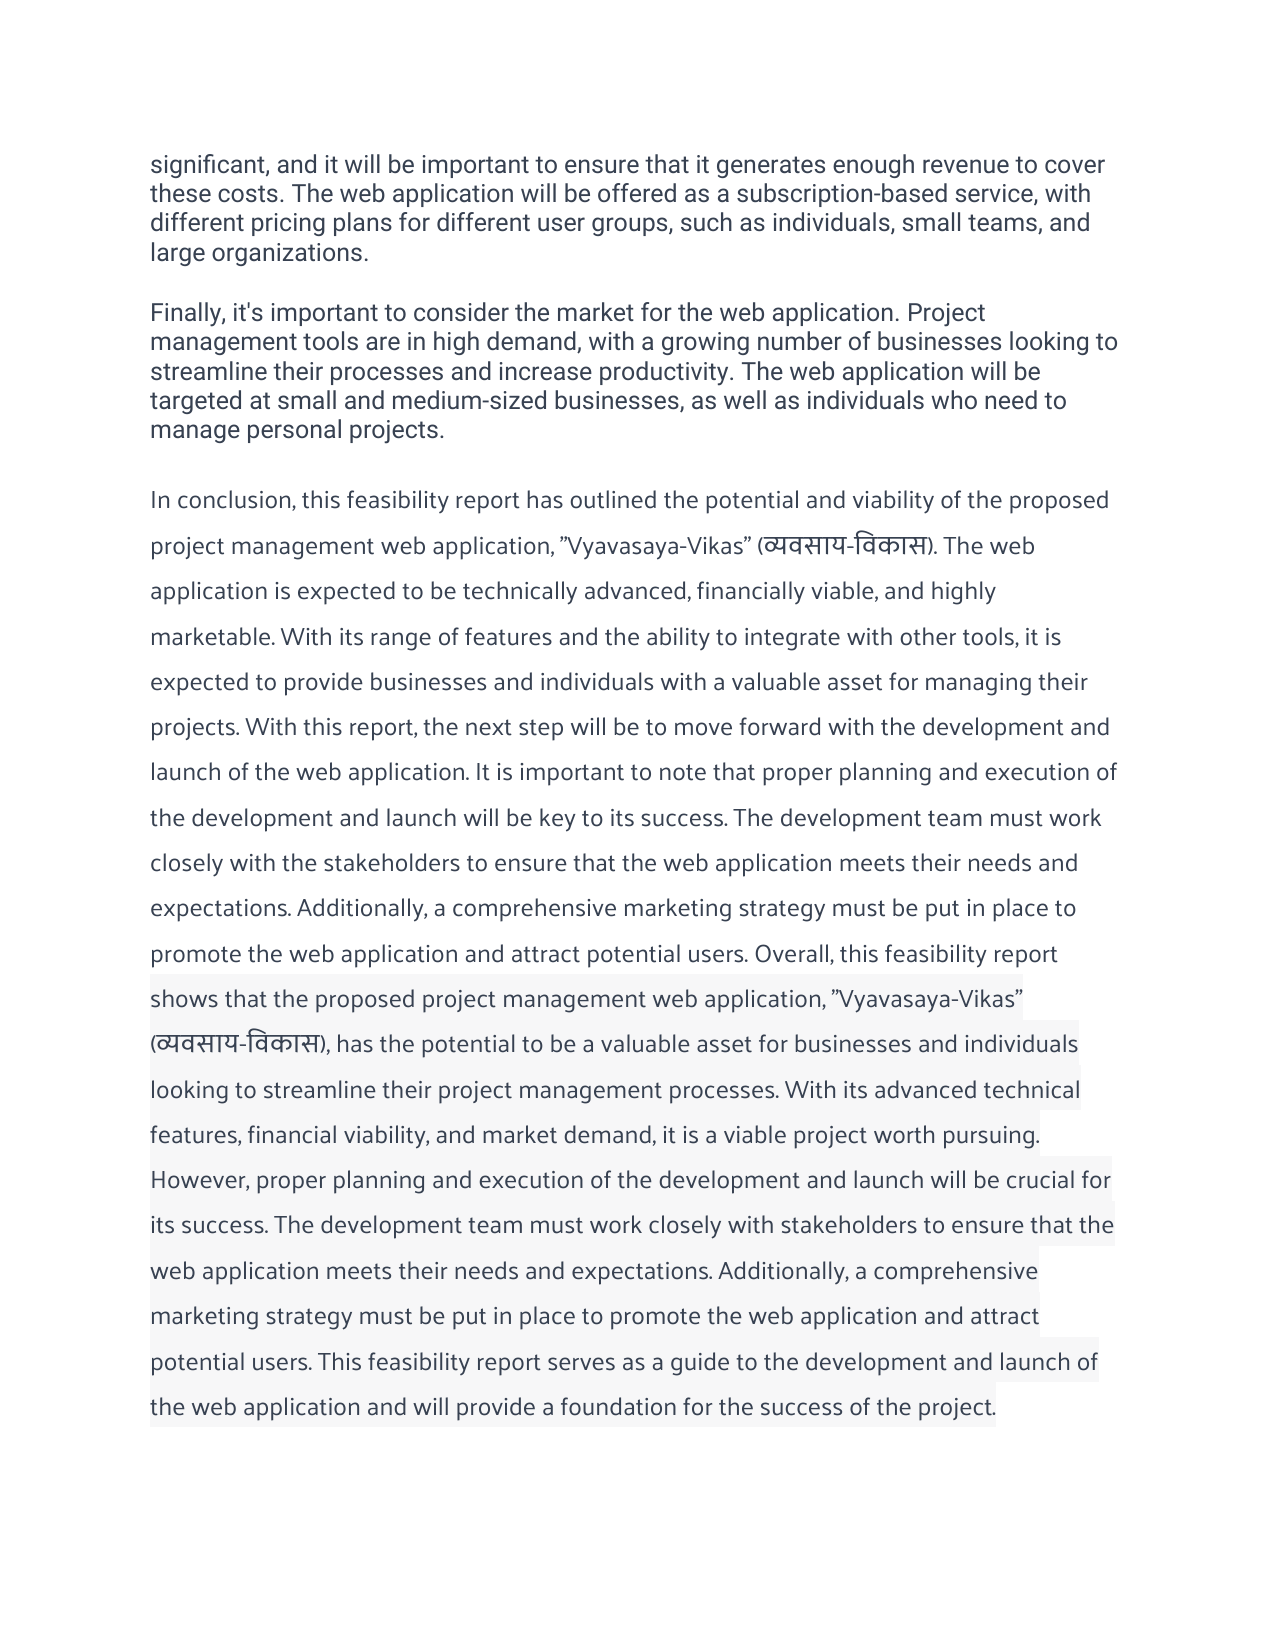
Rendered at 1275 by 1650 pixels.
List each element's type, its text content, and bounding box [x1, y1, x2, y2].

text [150, 150, 1125, 267]
text Finally, it's important to consider the market for the web application. Project management tools are in high demand, with a growing number of businesses looking to streamline their processes and increase productivity. The web application will be targeted at small and medium-sized businesses, as well as individuals who need to manage personal projects. [150, 298, 1125, 445]
text In conclusion, this feasibility report has outlined the potential and viability of the proposed project management web application, "Vyavasaya-Vikas" (व्यवसाय-विकास). The web application is expected to be technically advanced, financially viable, and highly marketable. With its range of features and the ability to integrate with other tools, it is expected to provide businesses and individuals with a valuable asset for managing their projects. With this report, the next step will be to move forward with the development and launch of the web application. It is important to note that proper planning and execution of the development and launch will be key to its success. The development team must work closely with the stakeholders to ensure that the web application meets their needs and expectations. Additionally, a comprehensive marketing strategy must be put in place to promote the web application and attract potential users. Overall, this feasibility report shows that the proposed project management web application, "Vyavasaya-Vikas" (व्यवसाय-विकास), has the potential to be a valuable asset for businesses and individuals looking to streamline their project management processes. With its advanced technical features, financial viability, and market demand, it is a viable project worth pursuing. However, proper planning and execution of the development and launch will be crucial for its success. The development team must work closely with stakeholders to ensure that the web application meets their needs and expectations. Additionally, a comprehensive marketing strategy must be put in place to promote the web application and attract potential users. This feasibility report serves as a guide to the development and launch of the web application and will provide a foundation for the success of the project. [150, 476, 1125, 1427]
